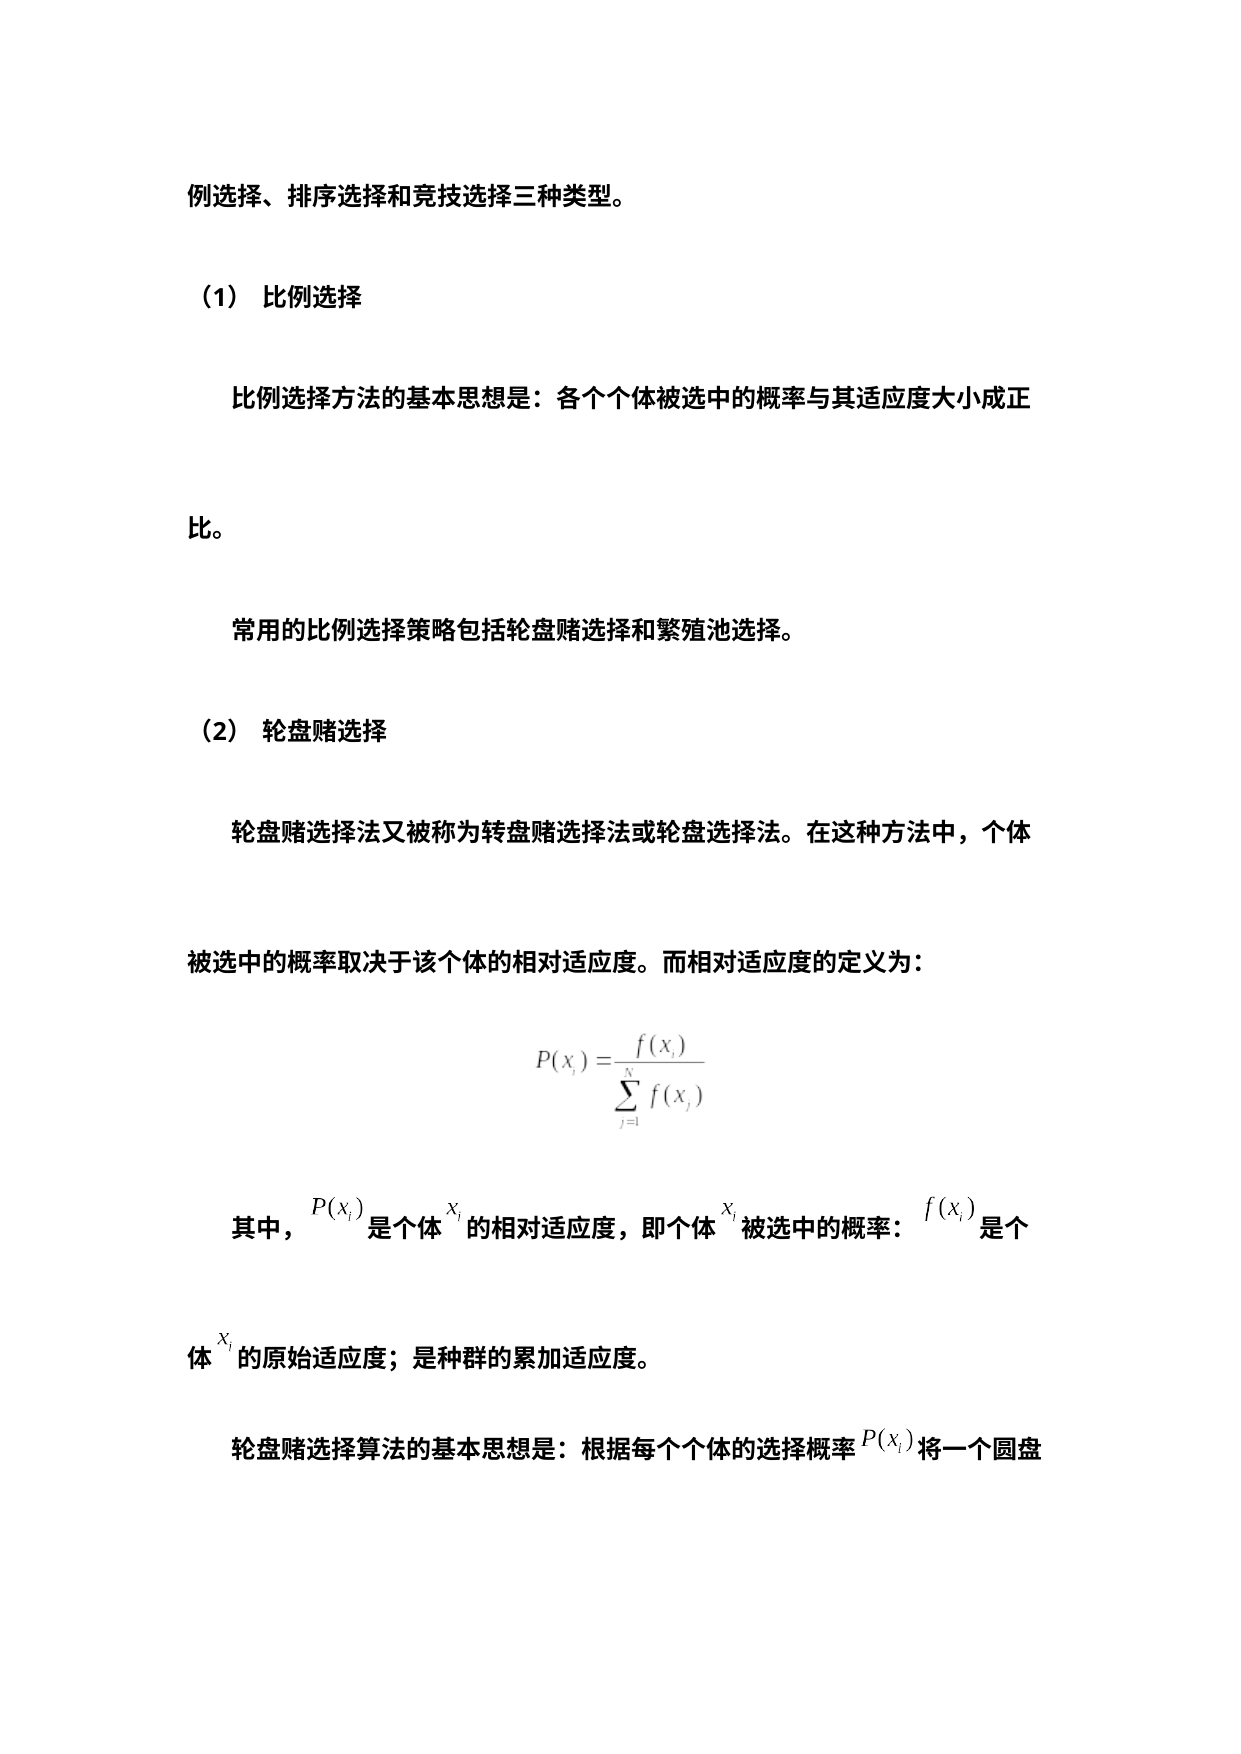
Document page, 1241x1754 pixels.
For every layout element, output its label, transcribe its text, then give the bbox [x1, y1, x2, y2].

list 比例选择 [187, 263, 1053, 328]
text 比例选择方法的基本思想是：各个个体被选中的概率与其适应度大小成正比。 [187, 364, 1053, 559]
text 轮盘赌选择法又被称为转盘赌选择法或轮盘选择法。在这种方法中，个体被选中的概率取决于该个体的相对适应度。而相对适应度的定义为： [187, 798, 1053, 993]
text 常用的比例选择策略包括轮盘赌选择和繁殖池选择。 [187, 596, 1053, 661]
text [187, 162, 1053, 227]
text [187, 1421, 1053, 1486]
text 其中，是个体的相对适应度，即个体被选中的概率：是个体的原始适应度；是种群的累加适应度。 [187, 1189, 1053, 1384]
list 轮盘赌选择 [187, 697, 1053, 762]
